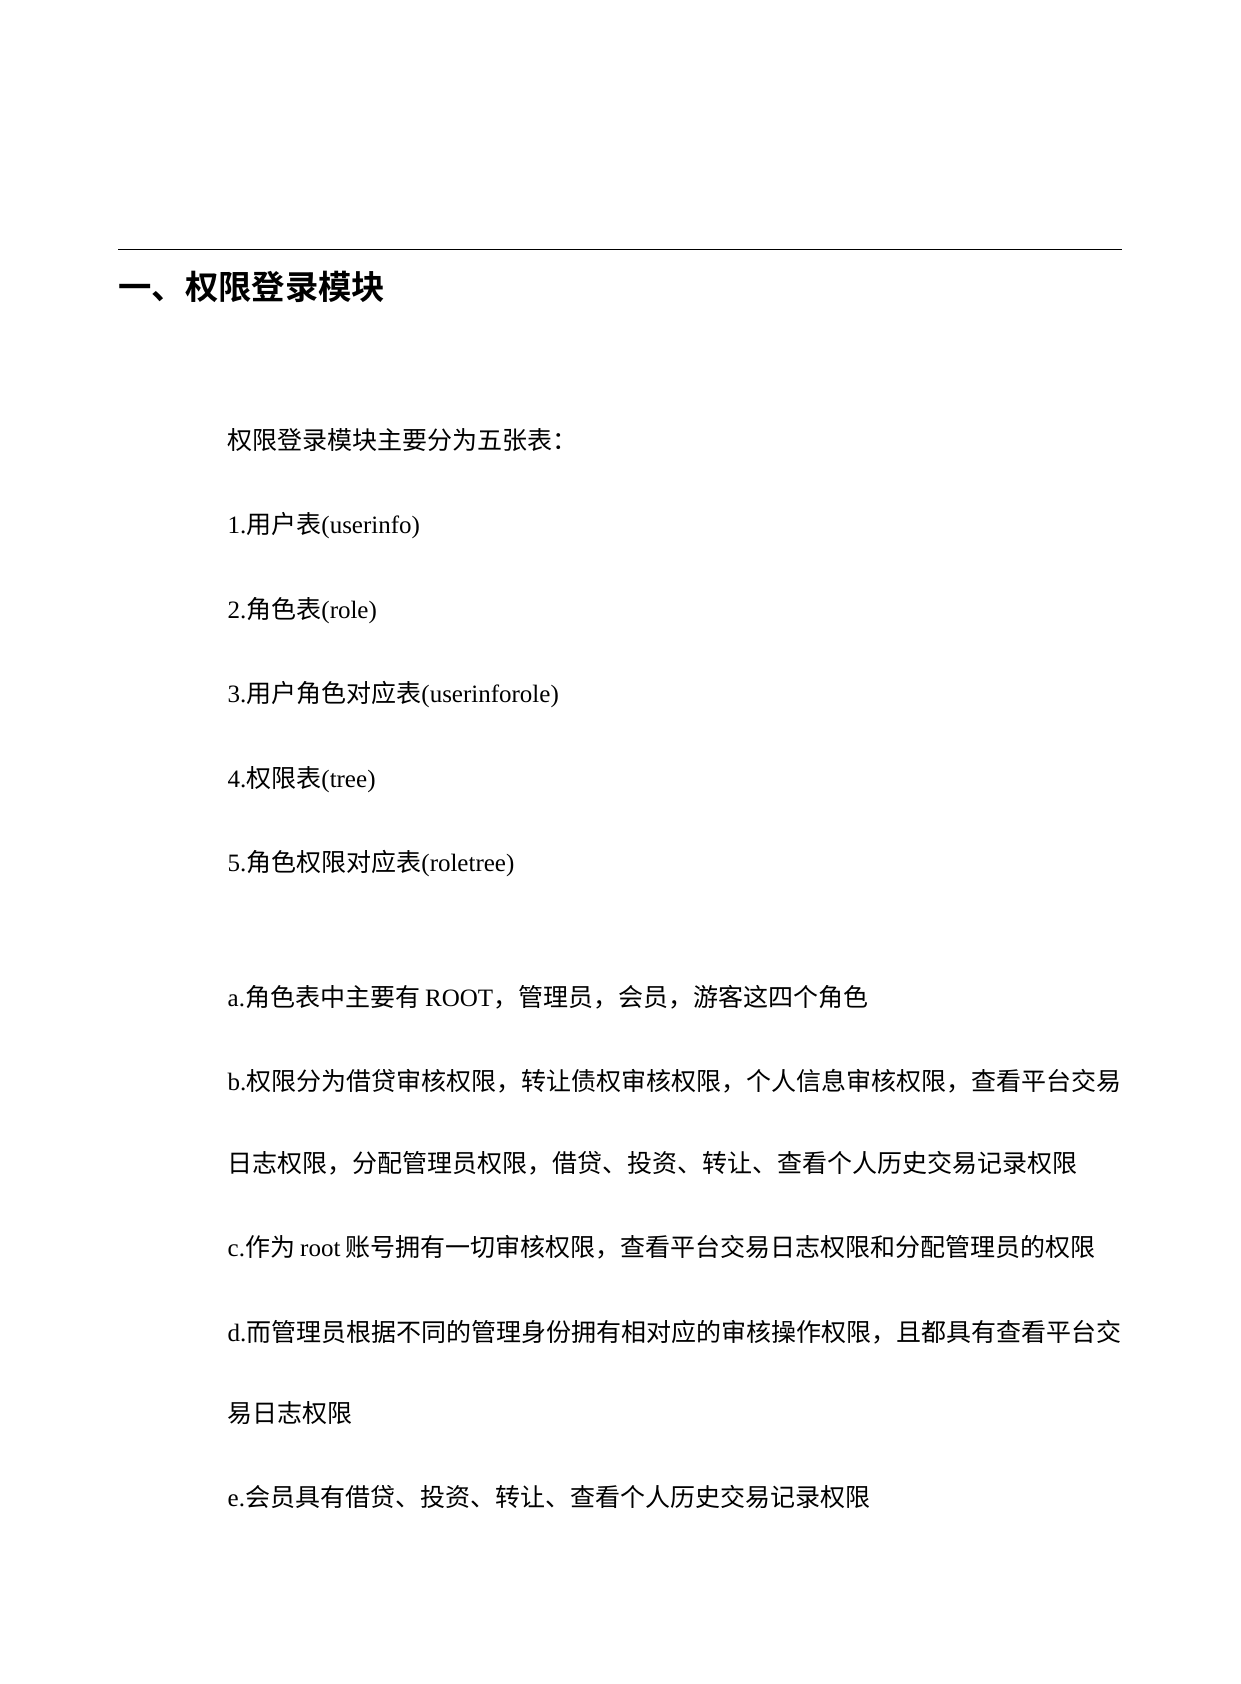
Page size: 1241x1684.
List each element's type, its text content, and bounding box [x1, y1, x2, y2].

text 3.用户角色对应表(userinforole) [227, 659, 1122, 724]
subtitle 一、权限登录模块 [118, 250, 1122, 317]
text e.会员具有借贷、投资、转让、查看个人历史交易记录权限 [227, 1463, 1122, 1528]
text 4.权限表(tree) [227, 744, 1122, 809]
text 5.角色权限对应表(roletree) [227, 828, 1122, 893]
text a.角色表中主要有ROOT，管理员，会员，游客这四个角色 [227, 963, 1122, 1028]
text 1.用户表(userinfo) [227, 490, 1122, 555]
text 权限登录模块主要分为五张表： [227, 406, 1122, 471]
text d.而管理员根据不同的管理身份拥有相对应的审核操作权限，且都具有查看平台交易日志权限 [227, 1298, 1122, 1444]
text b.权限分为借贷审核权限，转让债权审核权限，个人信息审核权限，查看平台交易日志权限，分配管理员权限，借贷、投资、转让、查看个人历史交易记录权限 [227, 1047, 1122, 1194]
text c.作为root账号拥有一切审核权限，查看平台交易日志权限和分配管理员的权限 [227, 1213, 1122, 1278]
text 2.角色表(role) [227, 575, 1122, 640]
